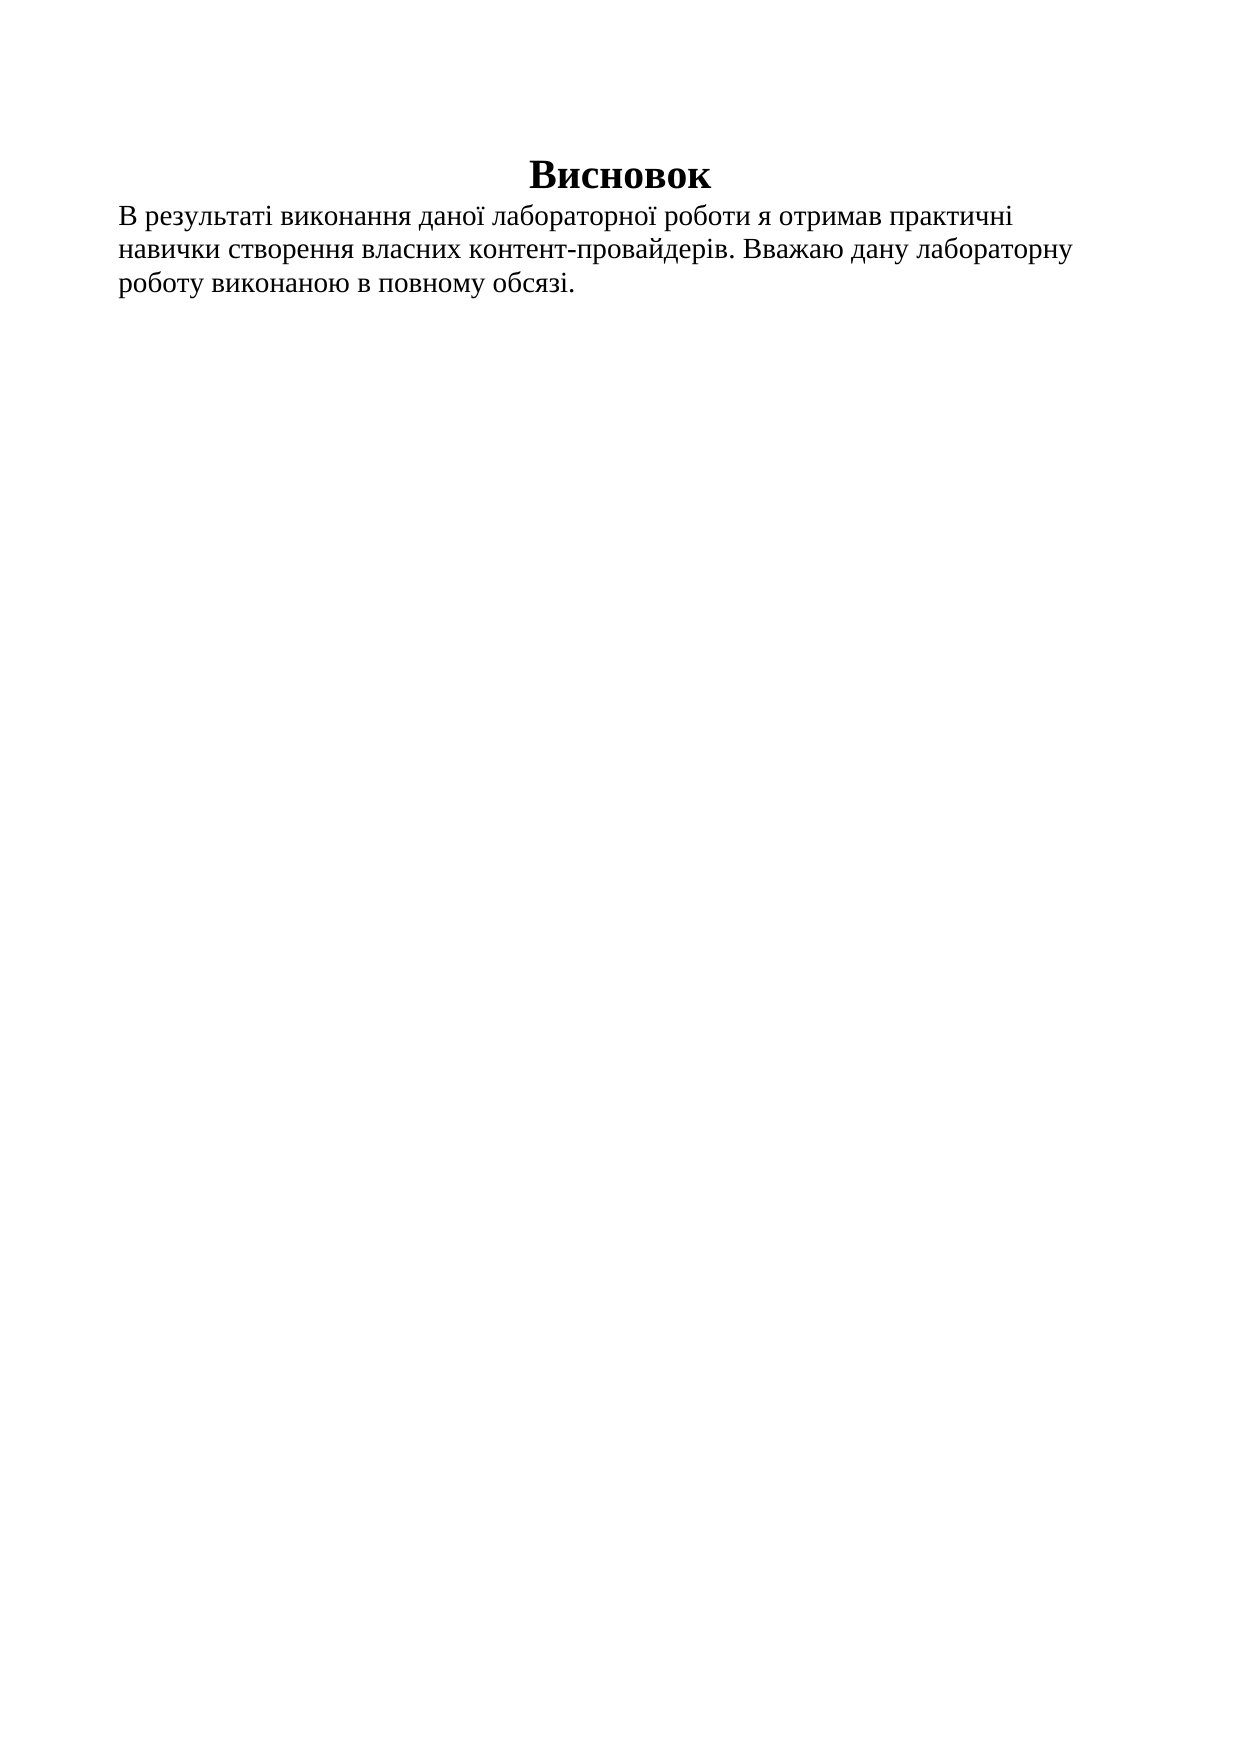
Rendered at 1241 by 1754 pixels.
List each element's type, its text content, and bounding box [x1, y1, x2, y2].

text Висновок [118, 150, 1122, 198]
text В результаті виконання даної лабораторної роботи я отримав практичні навички створення власних контент-провайдерів. Вважаю дану лабораторну роботу виконаною в повному обсязі. [118, 198, 1122, 298]
